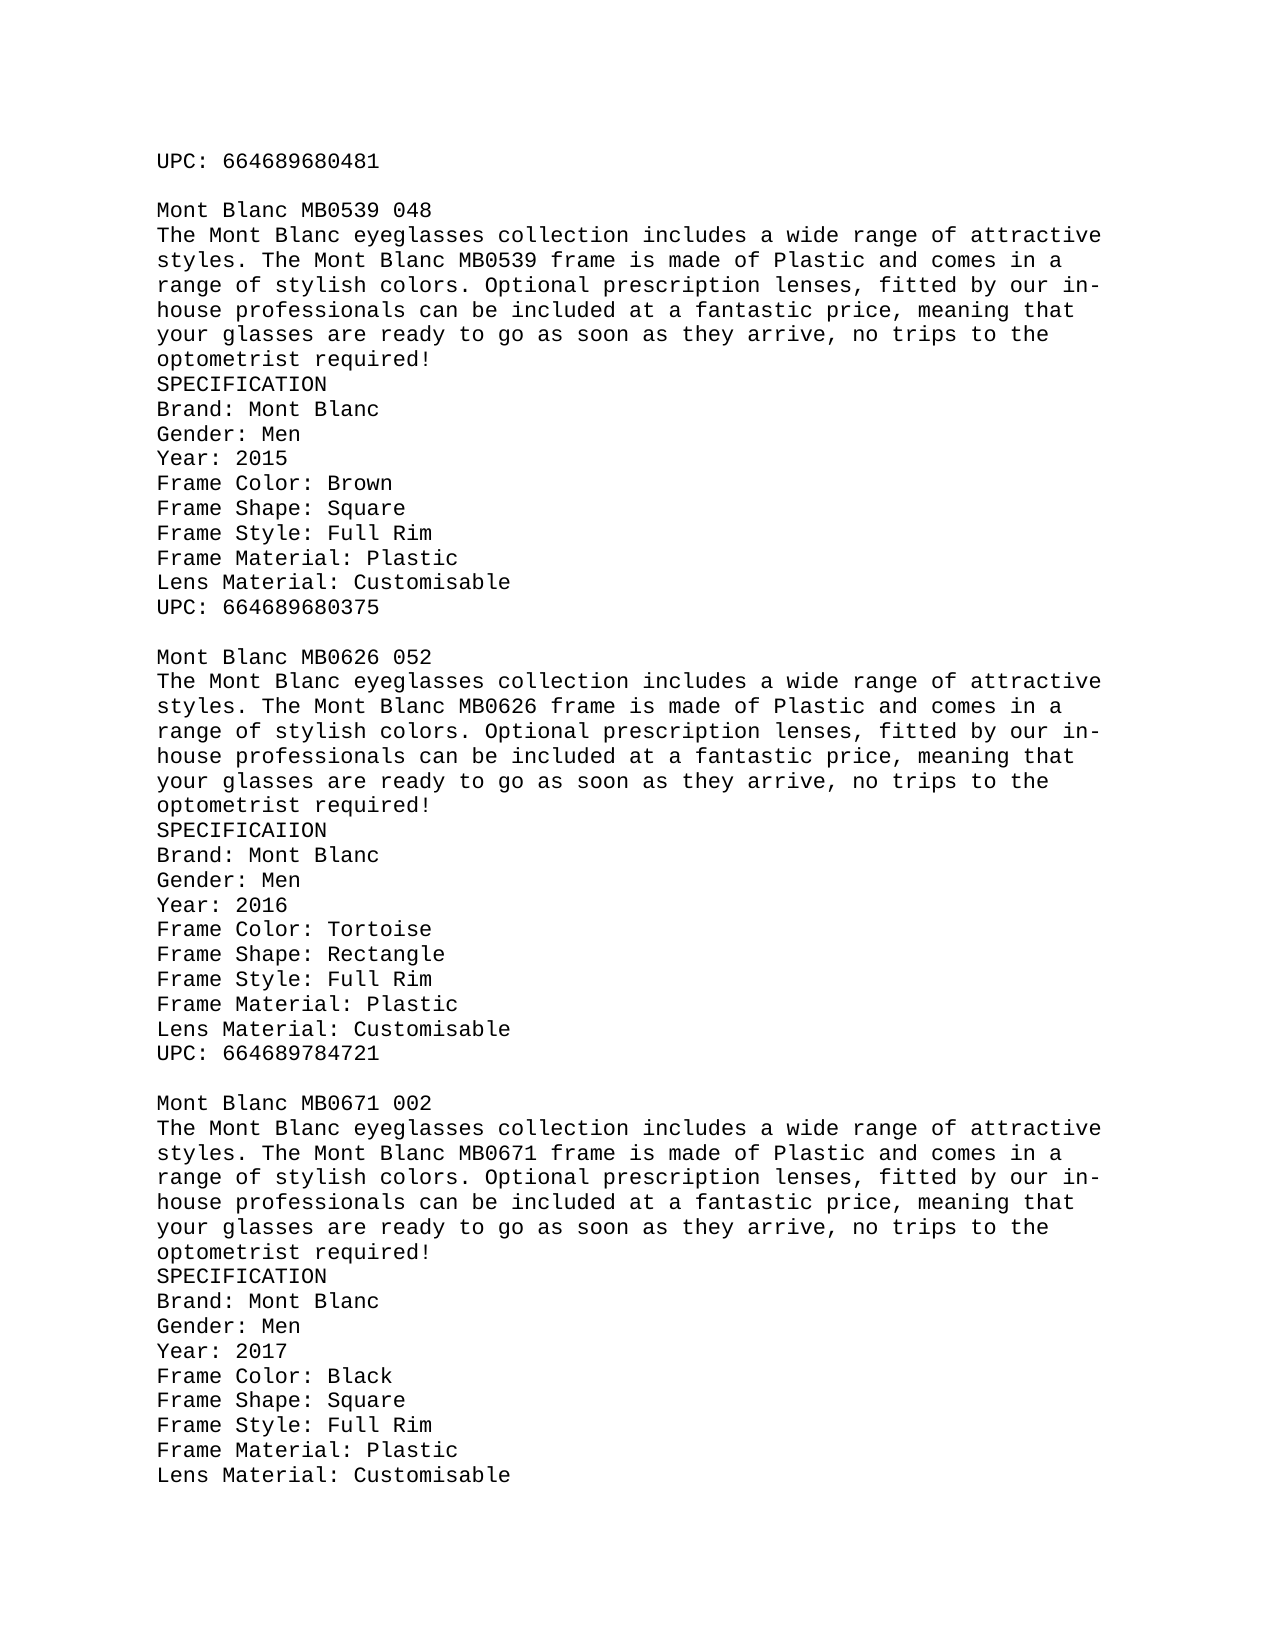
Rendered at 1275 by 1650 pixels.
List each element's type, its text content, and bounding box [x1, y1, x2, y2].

text Frame Style: Full Rim [156, 522, 1118, 547]
text Gender: Men [156, 869, 1118, 894]
text SPECIFICATION [156, 373, 1118, 398]
text UPC: 664689680481 [156, 150, 1118, 175]
text Frame Color: Tortoise [156, 918, 1118, 943]
text Frame Style: Full Rim [156, 968, 1118, 993]
text Lens Material: Customisable [156, 1464, 1118, 1489]
text Mont Blanc MB0626 052 [156, 646, 1118, 671]
text Frame Style: Full Rim [156, 1414, 1118, 1439]
text Brand: Mont Blanc [156, 844, 1118, 869]
text Frame Shape: Square [156, 1389, 1118, 1414]
text Frame Shape: Rectangle [156, 943, 1118, 968]
text The Mont Blanc eyeglasses collection includes a wide range of attractive styles. The Mont Blanc MB0671 frame is made of Plastic and comes in a range of stylish colors. Optional prescription lenses, fitted by our in-house professionals can be included at a fantastic price, meaning that your glasses are ready to go as soon as they arrive, no trips to the optometrist required! [156, 1117, 1118, 1266]
text Frame Color: Black [156, 1365, 1118, 1389]
text Frame Shape: Square [156, 497, 1118, 522]
text Gender: Men [156, 1315, 1118, 1340]
text Mont Blanc MB0671 002 [156, 1092, 1118, 1117]
text Frame Material: Plastic [156, 1439, 1118, 1464]
text Brand: Mont Blanc [156, 398, 1118, 423]
text SPECIFICAIION [156, 819, 1118, 844]
text Year: 2015 [156, 447, 1118, 472]
text Frame Material: Plastic [156, 547, 1118, 571]
text The Mont Blanc eyeglasses collection includes a wide range of attractive styles. The Mont Blanc MB0626 frame is made of Plastic and comes in a range of stylish colors. Optional prescription lenses, fitted by our in-house professionals can be included at a fantastic price, meaning that your glasses are ready to go as soon as they arrive, no trips to the optometrist required! [156, 671, 1118, 819]
text Lens Material: Customisable [156, 571, 1118, 596]
text The Mont Blanc eyeglasses collection includes a wide range of attractive styles. The Mont Blanc MB0539 frame is made of Plastic and comes in a range of stylish colors. Optional prescription lenses, fitted by our in-house professionals can be included at a fantastic price, meaning that your glasses are ready to go as soon as they arrive, no trips to the optometrist required! [156, 224, 1118, 373]
text Lens Material: Customisable [156, 1018, 1118, 1042]
text Year: 2017 [156, 1340, 1118, 1365]
text Frame Material: Plastic [156, 993, 1118, 1018]
text SPECIFICATION [156, 1266, 1118, 1290]
text Frame Color: Brown [156, 472, 1118, 497]
text UPC: 664689680375 [156, 596, 1118, 621]
text Year: 2016 [156, 894, 1118, 918]
text Brand: Mont Blanc [156, 1290, 1118, 1315]
text UPC: 664689784721 [156, 1042, 1118, 1067]
text Mont Blanc MB0539 048 [156, 199, 1118, 224]
text Gender: Men [156, 423, 1118, 447]
